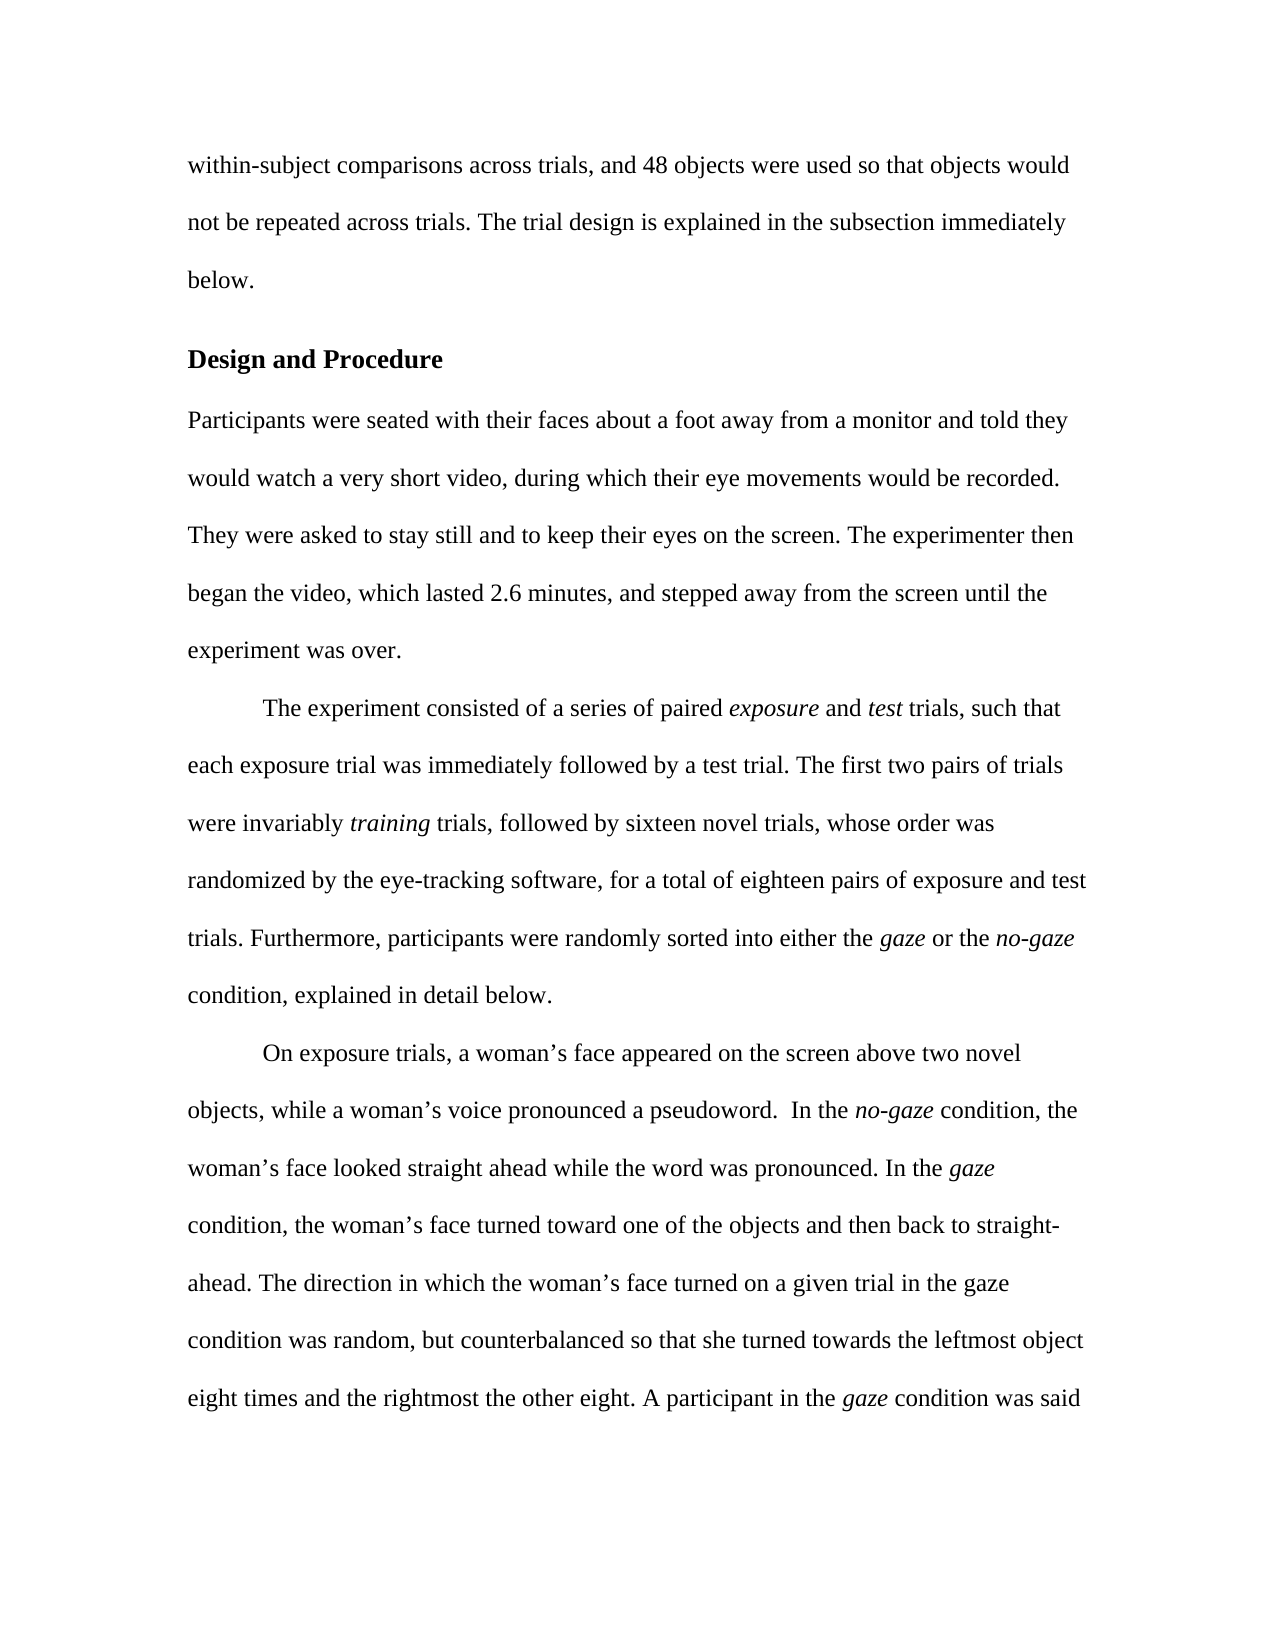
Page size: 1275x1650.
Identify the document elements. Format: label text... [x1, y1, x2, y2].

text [187, 150, 1087, 294]
text Participants were seated with their faces about a foot away from a monitor and told they would watch a very short video, during which their eye movements would be recorded. They were asked to stay still and to keep their eyes on the screen. The experimenter then began the video, which lasted 2.6 minutes, and stepped away from the screen until the experiment was over. [187, 406, 1087, 664]
text The experiment consisted of a series of paired exposure and test trials, such that each exposure trial was immediately followed by a test trial. The first two pairs of trials were invariably training trials, followed by sixteen novel trials, whose order was randomized by the eye-tracking software, for a total of eighteen pairs of exposure and test trials. Furthermore, participants were randomly sorted into either the gaze or the no-gaze condition, explained in detail below. [187, 693, 1087, 1009]
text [187, 1038, 1087, 1412]
subtitle Design and Procedure [187, 343, 1087, 374]
